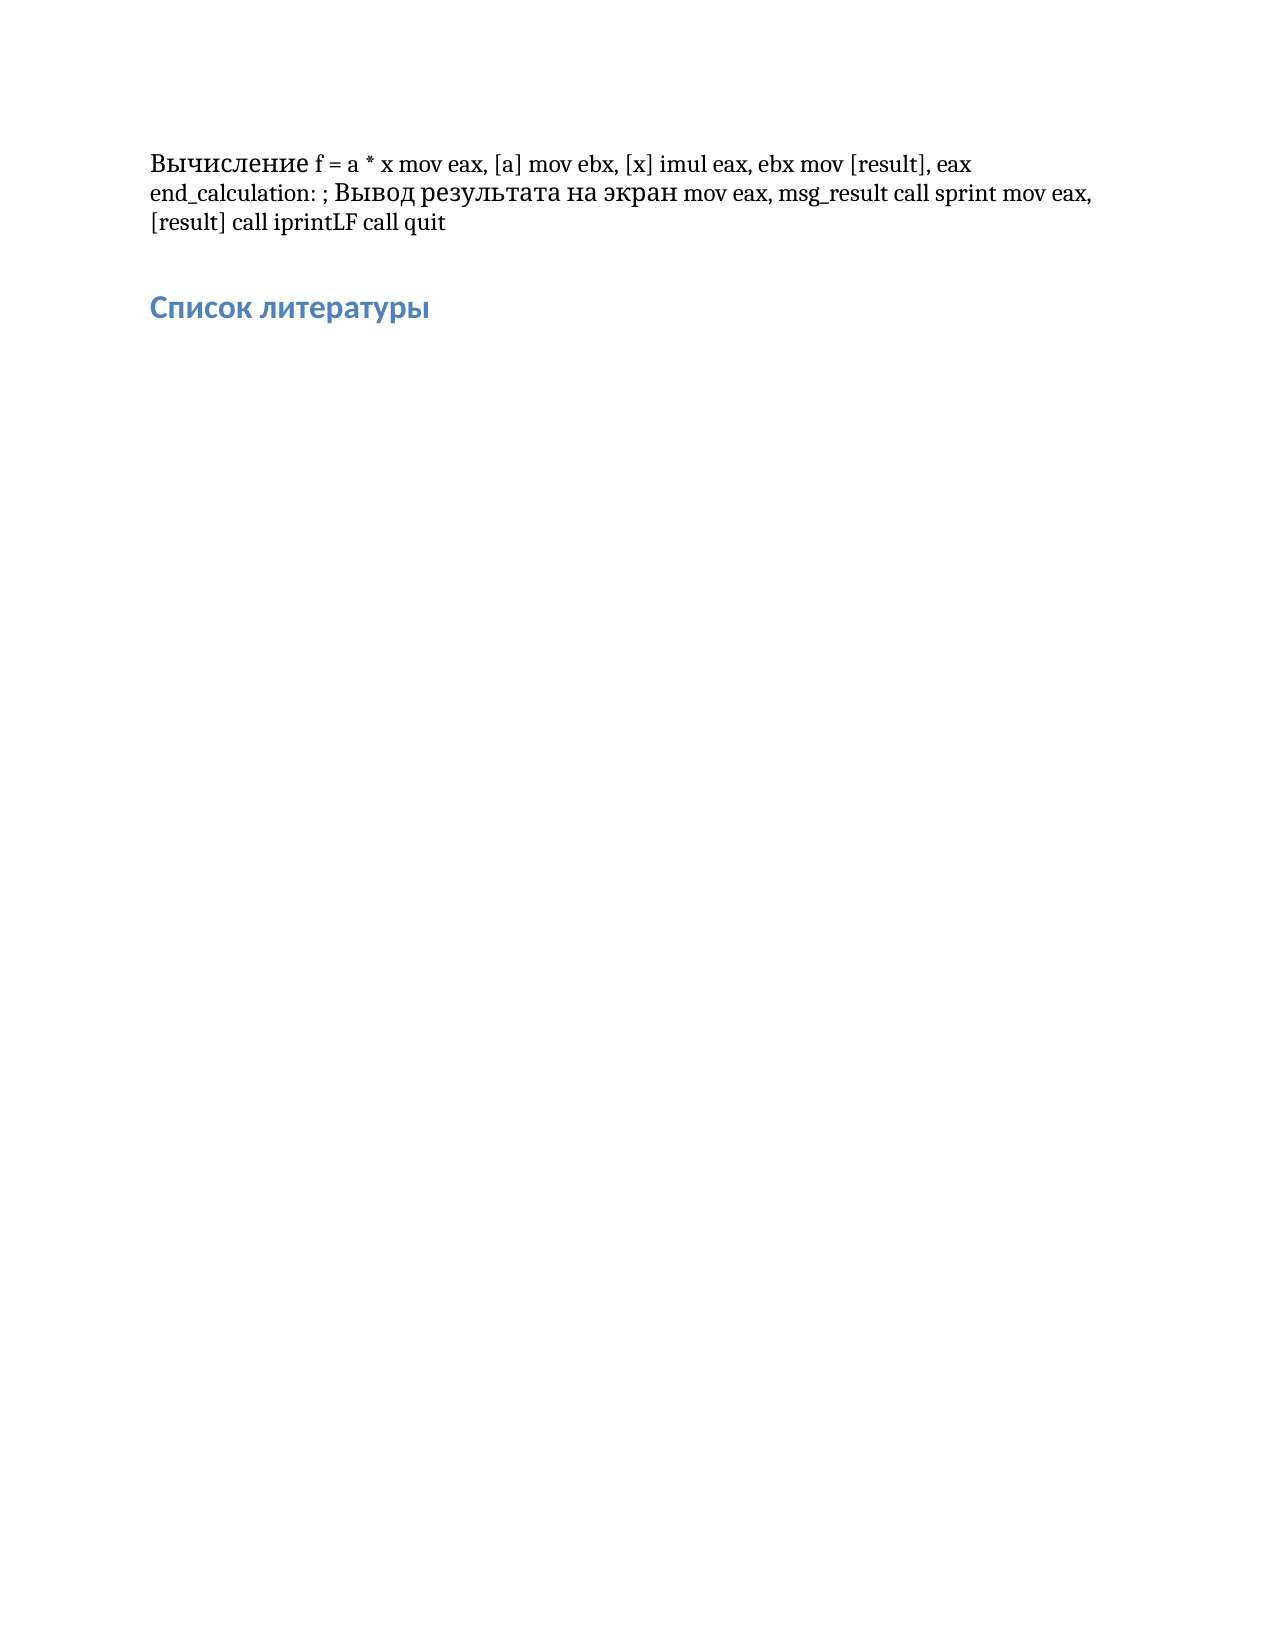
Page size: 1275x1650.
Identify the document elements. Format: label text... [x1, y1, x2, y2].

subtitle Список литературы [150, 286, 1125, 327]
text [150, 150, 1125, 236]
